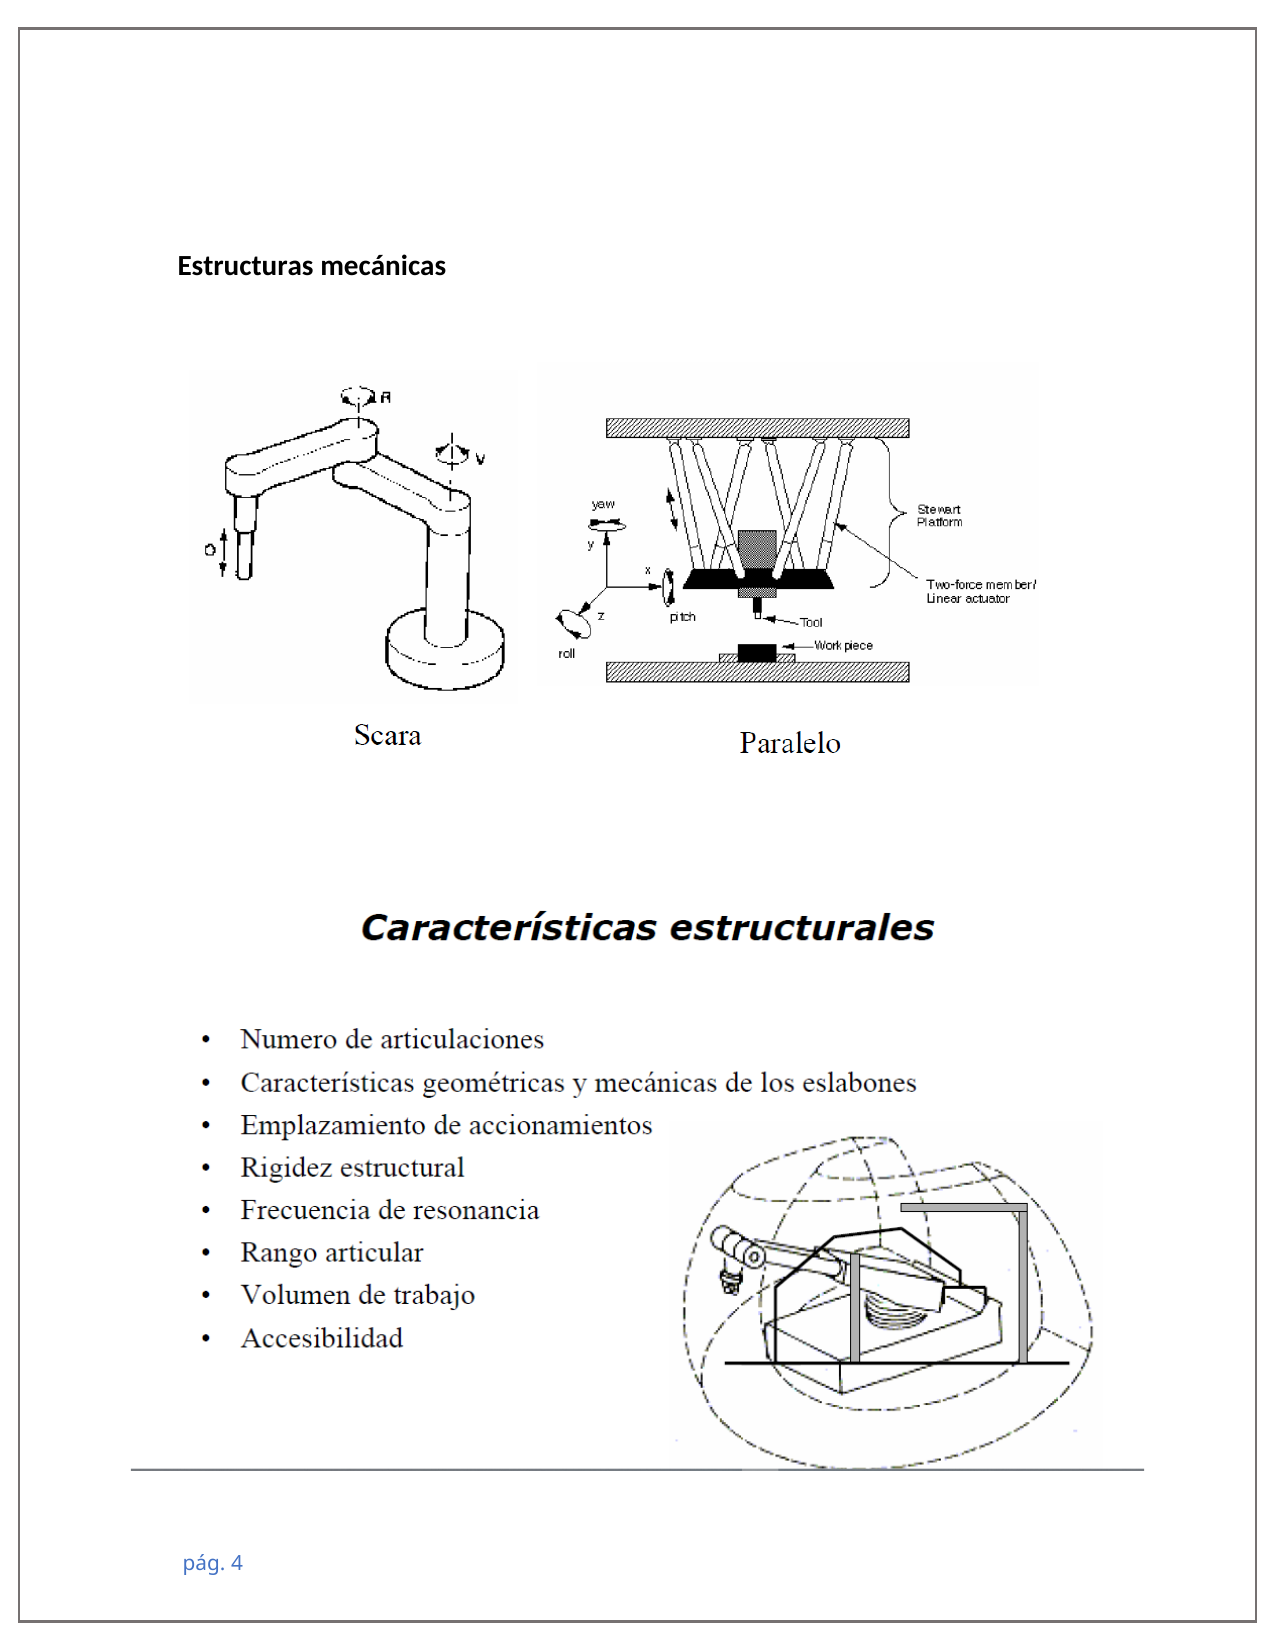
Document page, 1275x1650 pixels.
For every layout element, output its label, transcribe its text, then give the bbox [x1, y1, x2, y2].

picture [177, 301, 1053, 779]
picture [130, 896, 1145, 1471]
text Estructuras mecánicas [177, 247, 1098, 282]
